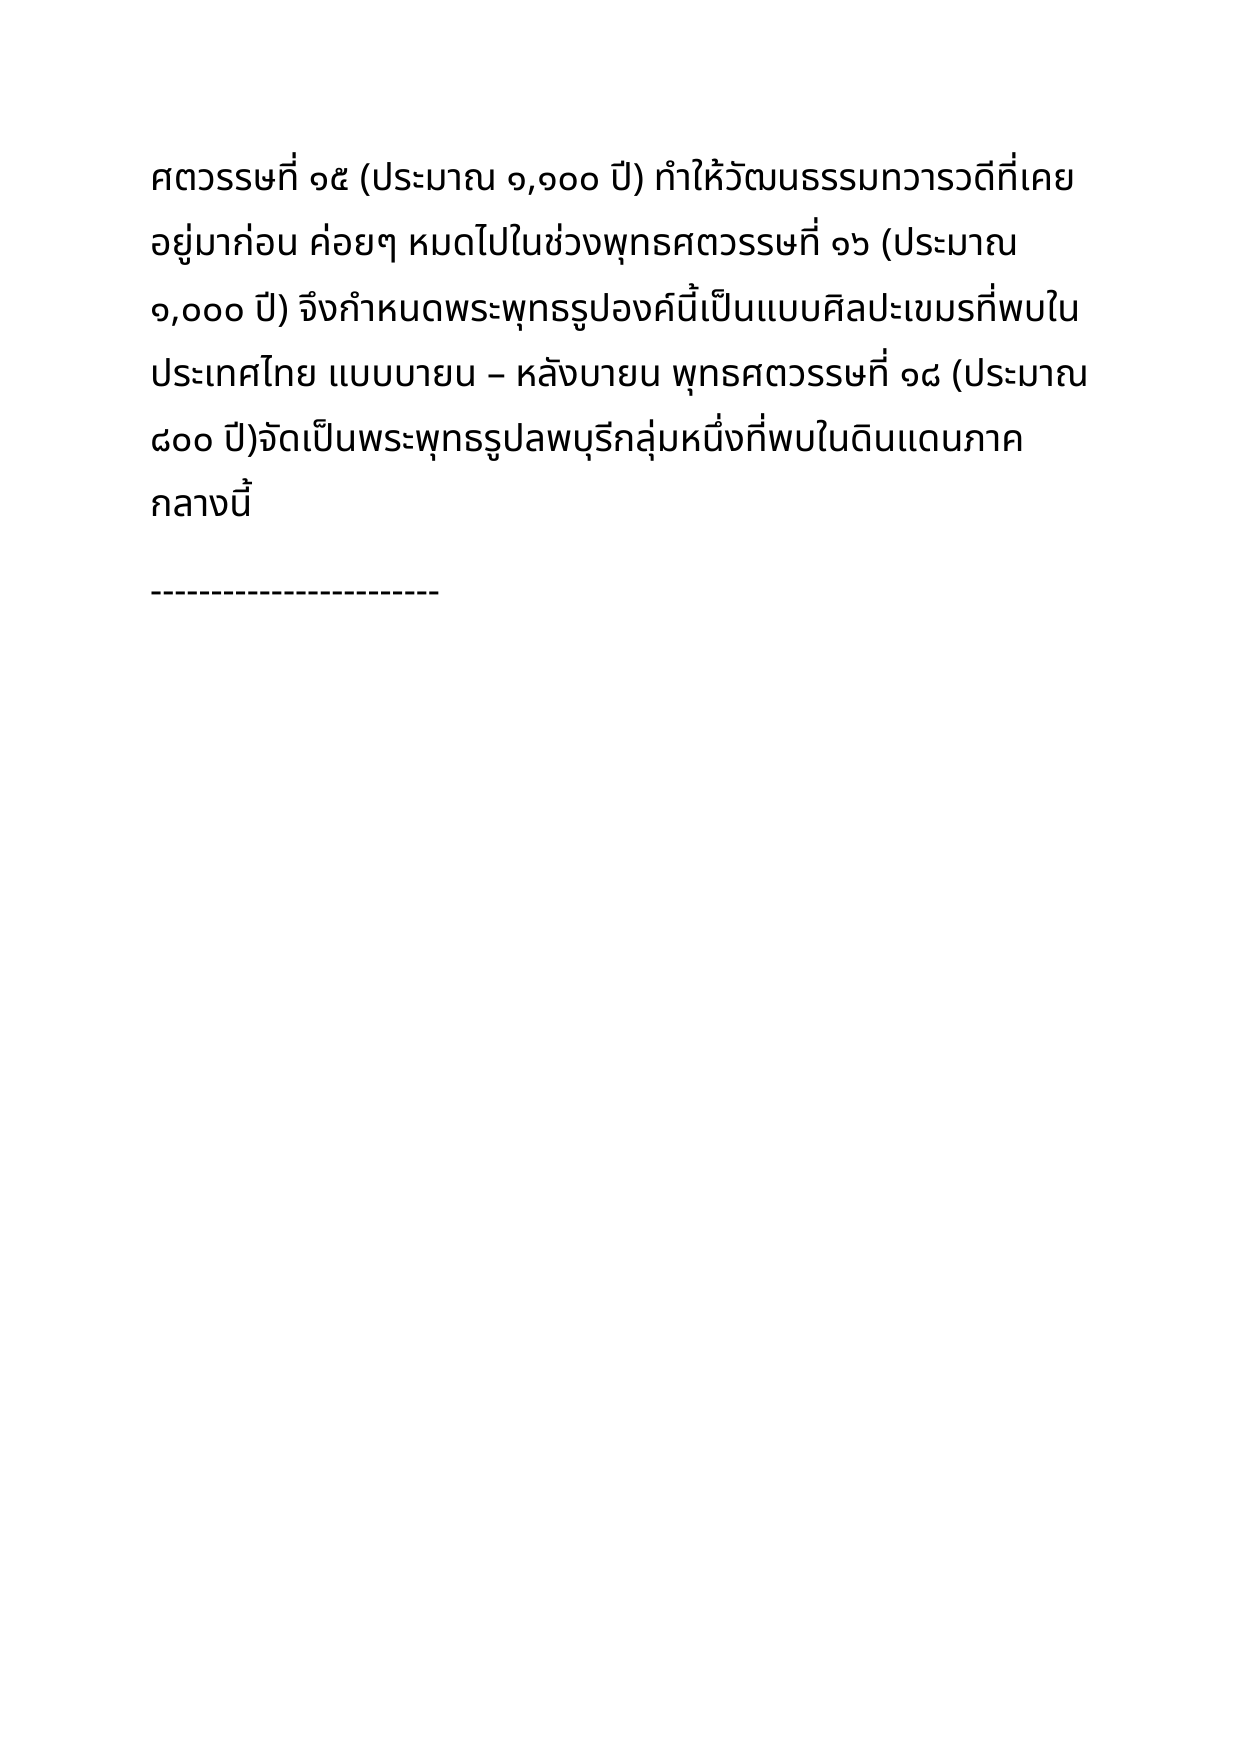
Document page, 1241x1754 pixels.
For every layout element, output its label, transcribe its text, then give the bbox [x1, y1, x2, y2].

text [150, 150, 1090, 534]
text ------------------------ [150, 563, 1090, 614]
